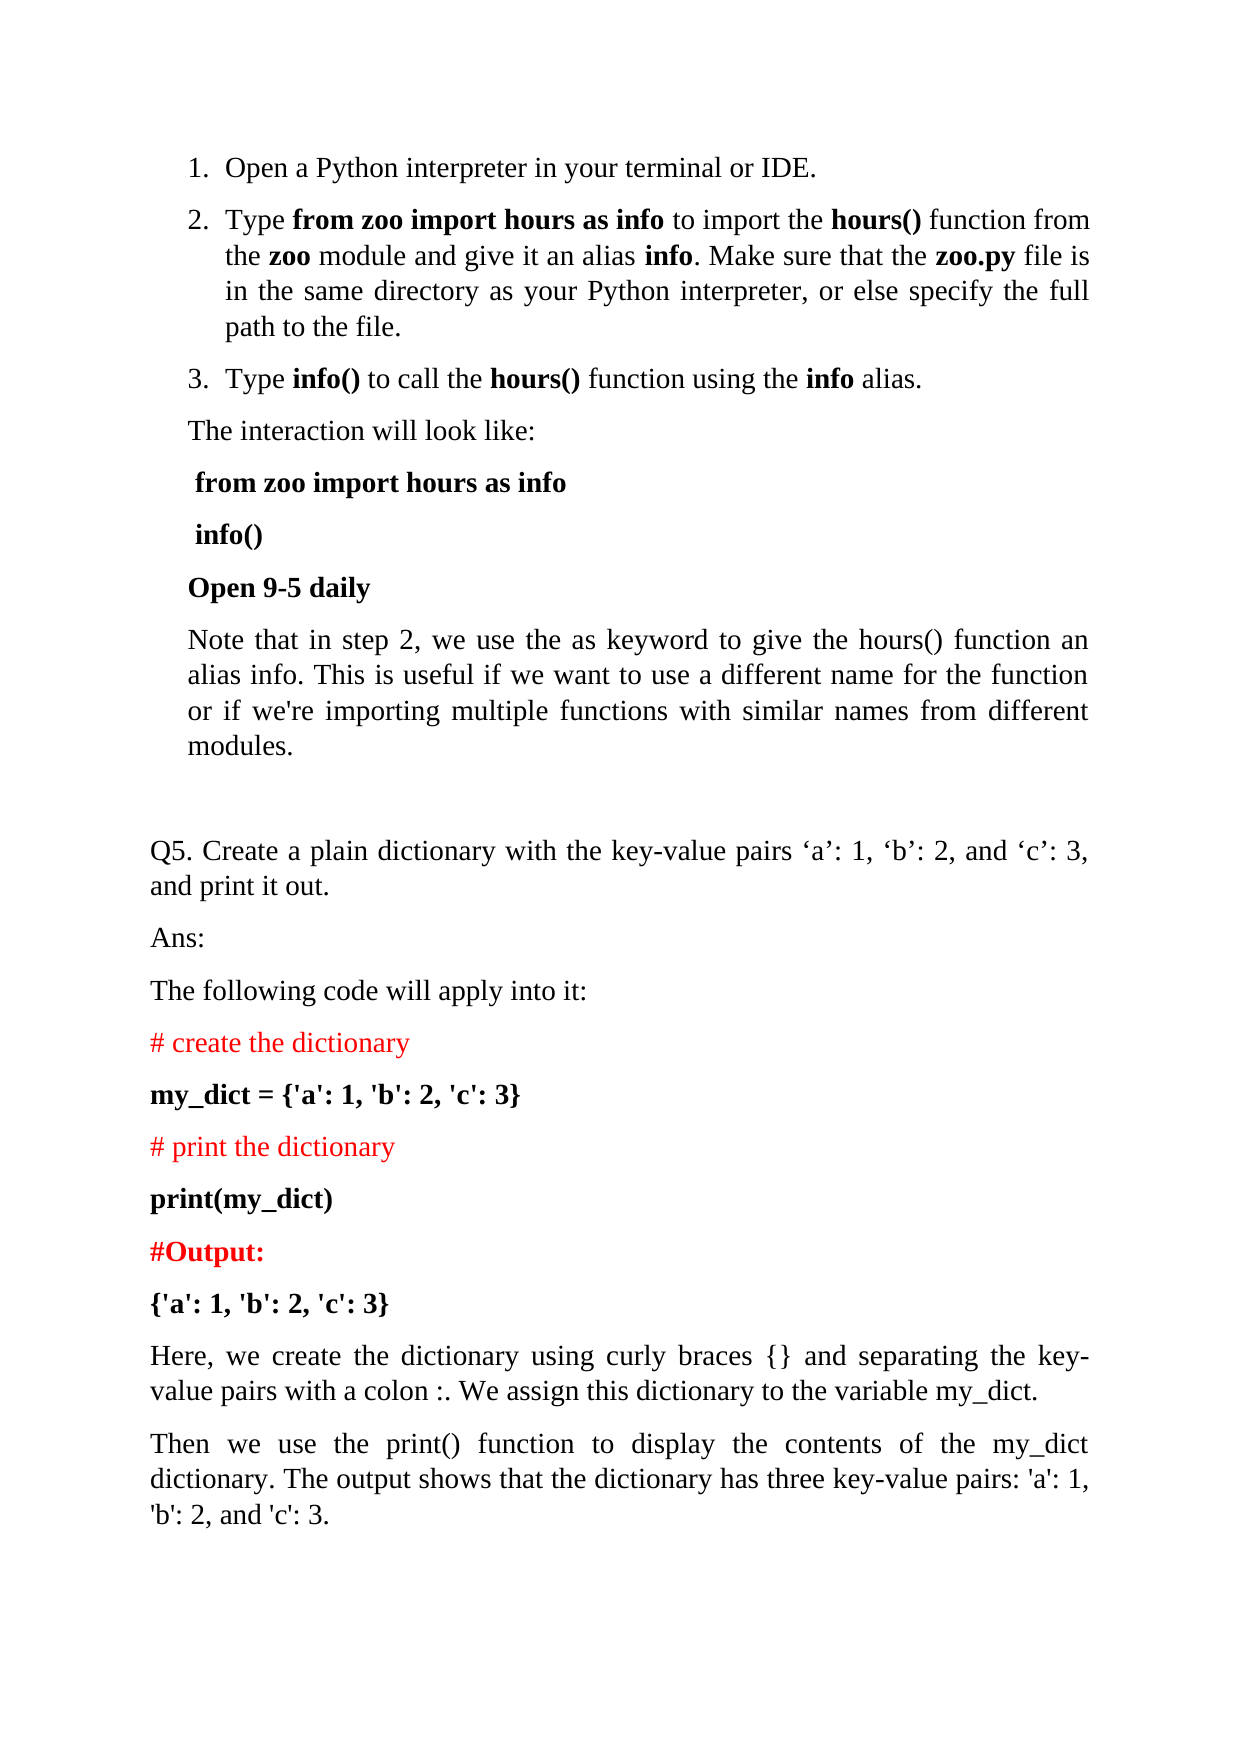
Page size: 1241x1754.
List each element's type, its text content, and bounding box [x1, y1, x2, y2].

text The interaction will look like: [187, 413, 1090, 447]
list Type info() to call the hours() function using the info alias. [187, 361, 1090, 394]
text # create the dictionary [150, 1025, 1090, 1058]
text Note that in step 2, we use the as keyword to give the hours() function an alias info. This is useful if we want to use a different name for the function or if we're importing multiple functions with similar names from different modules. [187, 622, 1090, 762]
text from zoo import hours as info [187, 465, 1090, 499]
text Open 9-5 daily [187, 570, 1090, 603]
text my_dict = {'a': 1, 'b': 2, 'c': 3} [150, 1077, 1090, 1111]
text Here, we create the dictionary using curly braces {} and separating the key-value pairs with a colon :. We assign this dictionary to the variable my_dict. [150, 1338, 1090, 1407]
text Then we use the print() function to display the contents of the my_dict dictionary. The output shows that the dictionary has three key-value pairs: 'a': 1, 'b': 2, and 'c': 3. [150, 1426, 1090, 1530]
text Q5. Create a plain dictionary with the key-value pairs ‘a’: 1, ‘b’: 2, and ‘c’: 3, and print it out. [150, 833, 1090, 902]
list Type from zoo import hours as info to import the hours() function from the zoo module and give it an alias info. Make sure that the zoo.py file is in the same directory as your Python interpreter, or else specify the full path to the file. [187, 202, 1090, 342]
text # print the dictionary [150, 1129, 1090, 1163]
text The following code will apply into it: [150, 973, 1090, 1006]
text Ans: [150, 921, 1090, 954]
text info() [187, 517, 1090, 551]
text #Output: [150, 1234, 1090, 1267]
list Open a Python interpreter in your terminal or IDE. [187, 150, 1090, 183]
text {'a': 1, 'b': 2, 'c': 3} [150, 1286, 1090, 1319]
text print(my_dict) [150, 1181, 1090, 1215]
